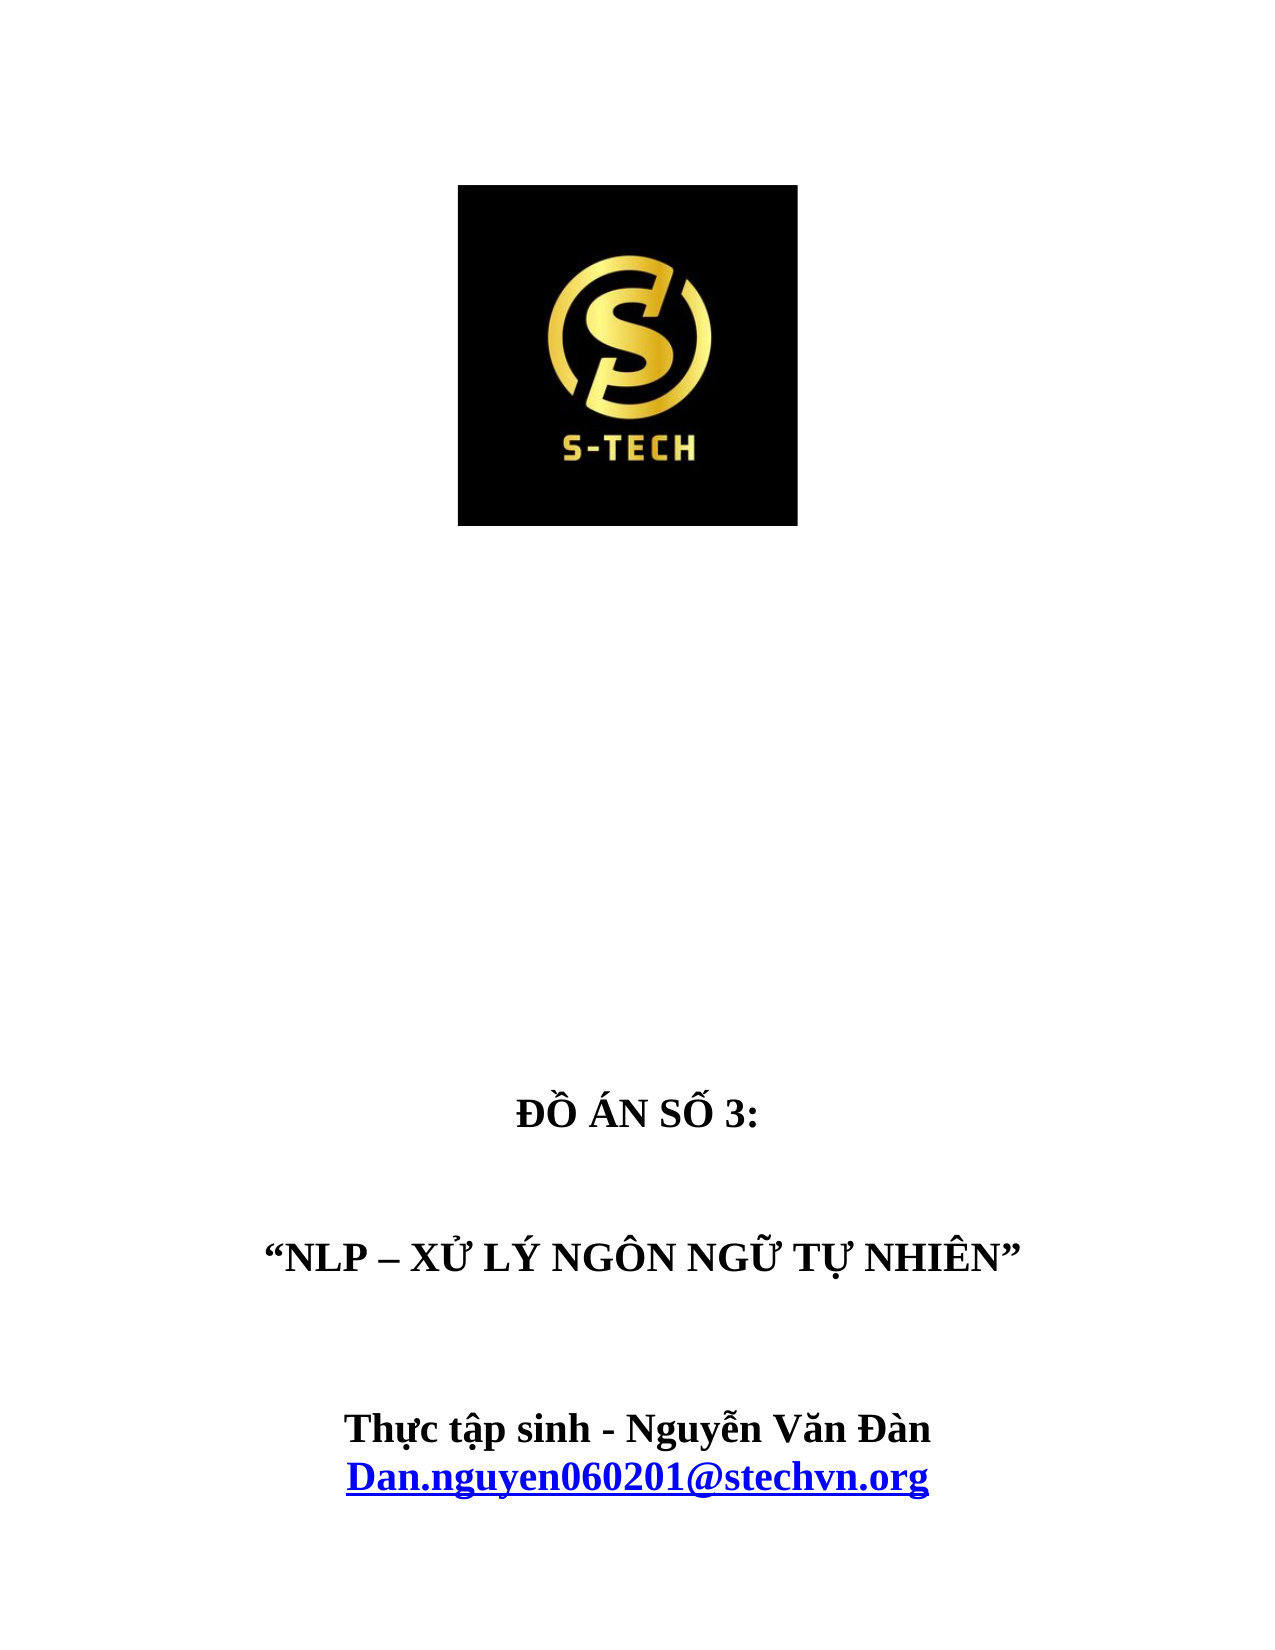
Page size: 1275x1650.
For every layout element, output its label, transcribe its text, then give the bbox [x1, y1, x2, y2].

text Thực tập sinh - Nguyễn Văn Đàn [150, 1404, 1125, 1452]
text ĐỒ ÁN SỐ 3: [150, 1088, 1125, 1136]
text “NLP – XỬ LÝ NGÔN NGỮ TỰ NHIÊN” [150, 1232, 1125, 1280]
picture [457, 185, 798, 526]
text Dan.nguyen060201@stechvn.org [150, 1452, 1125, 1500]
